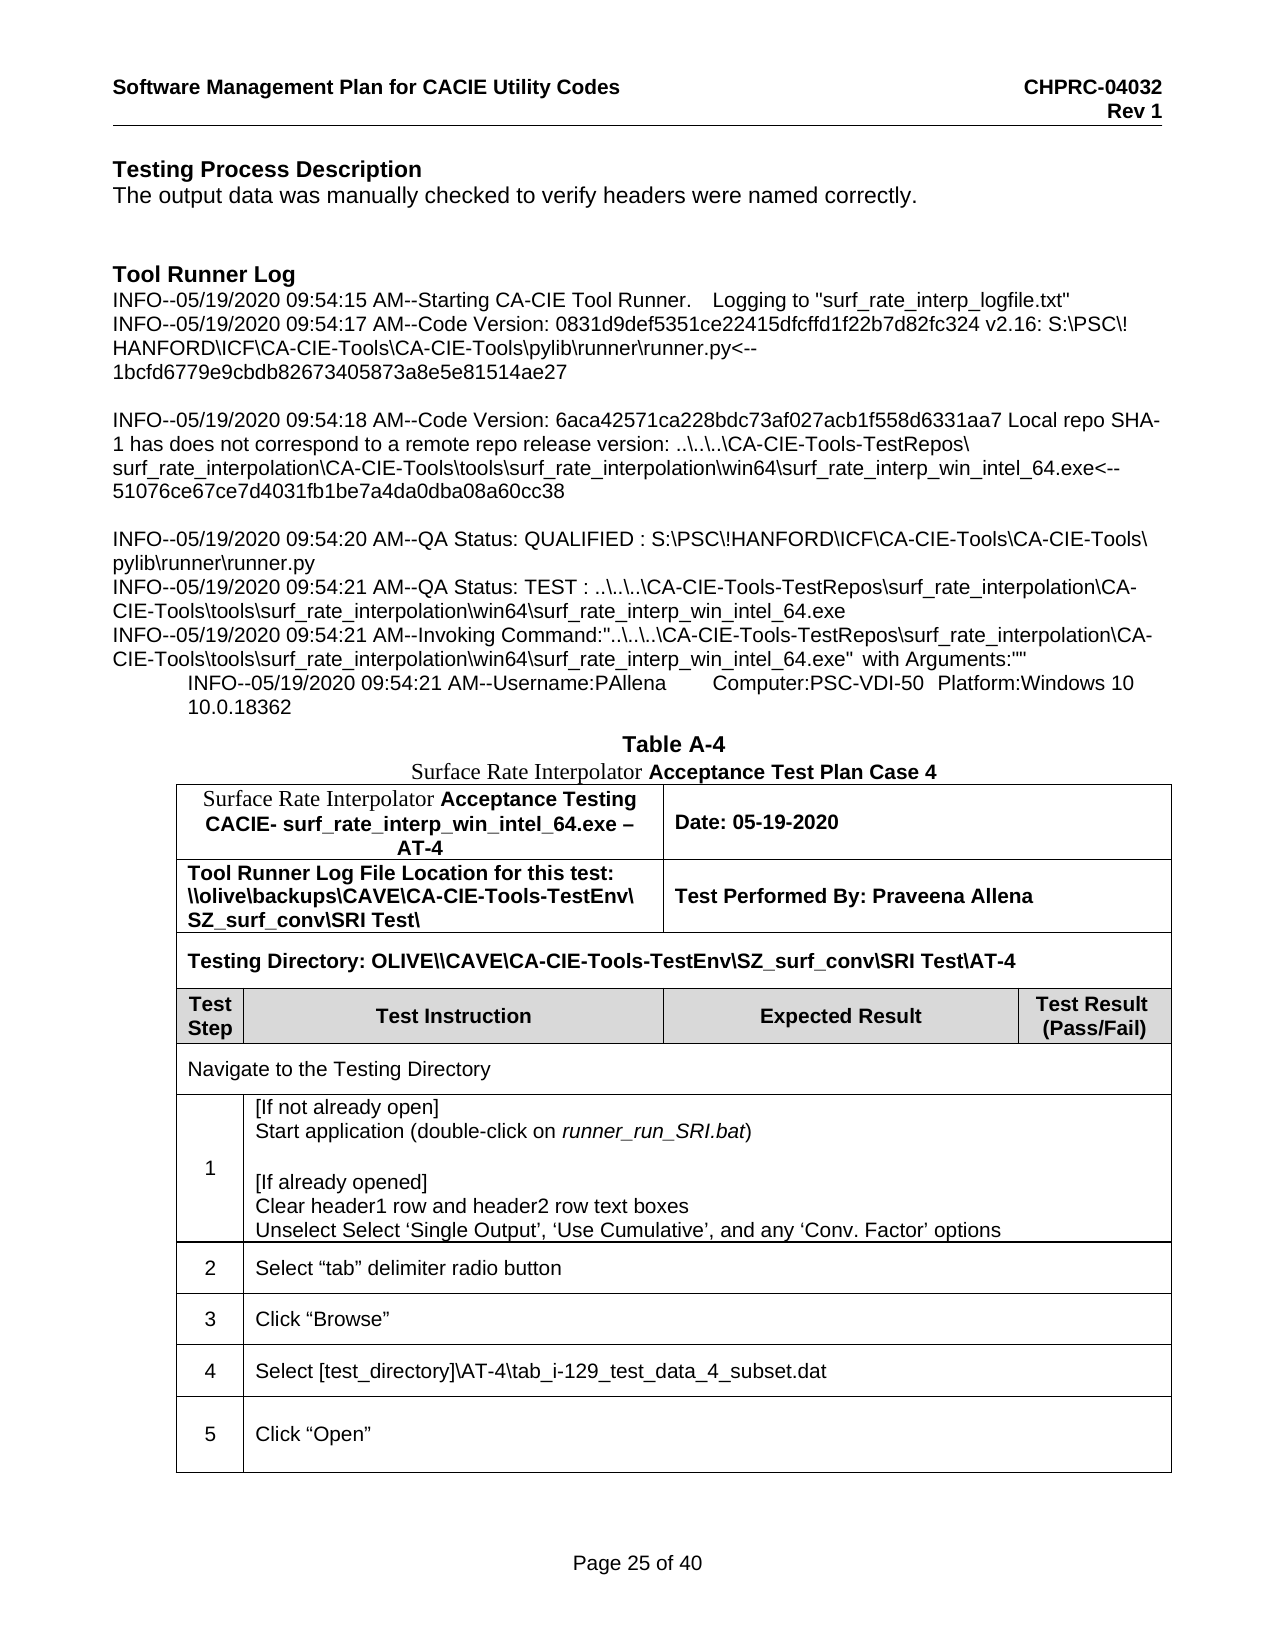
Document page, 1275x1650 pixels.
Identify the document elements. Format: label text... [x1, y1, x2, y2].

table_cell Select “tab” delimiter radio button [244, 1243, 1171, 1293]
table_cell Click “Browse” [244, 1294, 1171, 1344]
table_cell 5 [177, 1397, 243, 1472]
table_cell Date: 05-19-2020 [664, 785, 1171, 859]
table_cell 3 [177, 1294, 243, 1344]
table_header Table A-4 Acceptance Test Plan Case 4 [176, 731, 1171, 784]
table_cell Test Instruction [244, 989, 663, 1043]
table_cell 1 [177, 1095, 243, 1241]
text INFO--05/19/2020 09:54:20 AM--QA Status: QUALIFIED : S:\PSC\!HANFORD\ICF\CA-CIE-Tools\CA-CIE-Tools\pylib\runner\runner.py [112, 527, 1162, 575]
table_cell Test Step [177, 989, 243, 1043]
text INFO--05/19/2020 09:54:21 AM--Username:PAllena Computer:PSC-VDI-50 Platform:Windows 10 10.0.18362 [187, 671, 1162, 719]
text INFO--05/19/2020 09:54:21 AM--Invoking Command:"..\..\..\CA-CIE-Tools-TestRepos\surf_rate_interpolation\CA-CIE-Tools\tools\surf_rate_interpolation\win64\surf_rate_interp_win_intel_64.exe" with Arguments:"" [112, 623, 1162, 671]
table_cell Acceptance Testing CACIE- surf_rate_interp_win_intel_64.exe – AT-4 [177, 785, 663, 859]
table_cell Navigate to the Testing Directory [177, 1044, 1171, 1094]
table_cell Test Result (Pass/Fail) [1019, 989, 1171, 1043]
table_cell 2 [177, 1243, 243, 1293]
table_cell Tool Runner Log File Location for this test: \\olive\backups\CAVE\CA-CIE-Tools-TestEnv\SZ_surf_conv\SRI Test\ [177, 860, 663, 932]
text INFO--05/19/2020 09:54:15 AM--Starting CA-CIE Tool Runner. Logging to "surf_rate_interp_logfile.txt" [112, 288, 1162, 312]
table_cell Test Performed By: Praveena Allena [664, 860, 1171, 932]
text The output data was manually checked to verify headers were named correctly. [112, 182, 1162, 208]
text Tool Runner Log [112, 261, 1162, 288]
table_cell Select [test_directory]\AT-4\tab_i-129_test_data_4_subset.dat [244, 1345, 1171, 1396]
table_cell Testing Directory: OLIVE\\CAVE\CA-CIE-Tools-TestEnv\SZ_surf_conv\SRI Test\AT-4 [177, 933, 1171, 987]
table_cell 4 [177, 1345, 243, 1396]
text INFO--05/19/2020 09:54:18 AM--Code Version: 6aca42571ca228bdc73af027acb1f558d6331aa7 Local repo SHA-1 has does not correspond to a remote repo release version: ..\..\..\CA-CIE-Tools-TestRepos\surf_rate_interpolation\CA-CIE-Tools\tools\surf_rate_interpolation\win64\surf_rate_interp_win_intel_64.exe<--51076ce67ce7d4031fb1be7a4da0dba08a60cc38 [112, 407, 1162, 503]
table_cell [If not already open] Start application (double-click on runner_run_SRI.bat) [If already opened] Clear header1 row and header2 row text boxes Unselect Select ‘Single Output’, ‘Use Cumulative’, and any ‘Conv. Factor’ options [244, 1095, 1171, 1241]
text INFO--05/19/2020 09:54:17 AM--Code Version: 0831d9def5351ce22415dfcffd1f22b7d82fc324 v2.16: S:\PSC\!HANFORD\ICF\CA-CIE-Tools\CA-CIE-Tools\pylib\runner\runner.py<--1bcfd6779e9cbdb82673405873a8e5e81514ae27 [112, 312, 1162, 383]
table_cell Expected Result [664, 989, 1018, 1043]
text INFO--05/19/2020 09:54:21 AM--QA Status: TEST : ..\..\..\CA-CIE-Tools-TestRepos\surf_rate_interpolation\CA-CIE-Tools\tools\surf_rate_interpolation\win64\surf_rate_interp_win_intel_64.exe [112, 575, 1162, 623]
text Testing Process Description [112, 156, 1162, 182]
table_cell Click “Open” [244, 1397, 1171, 1472]
